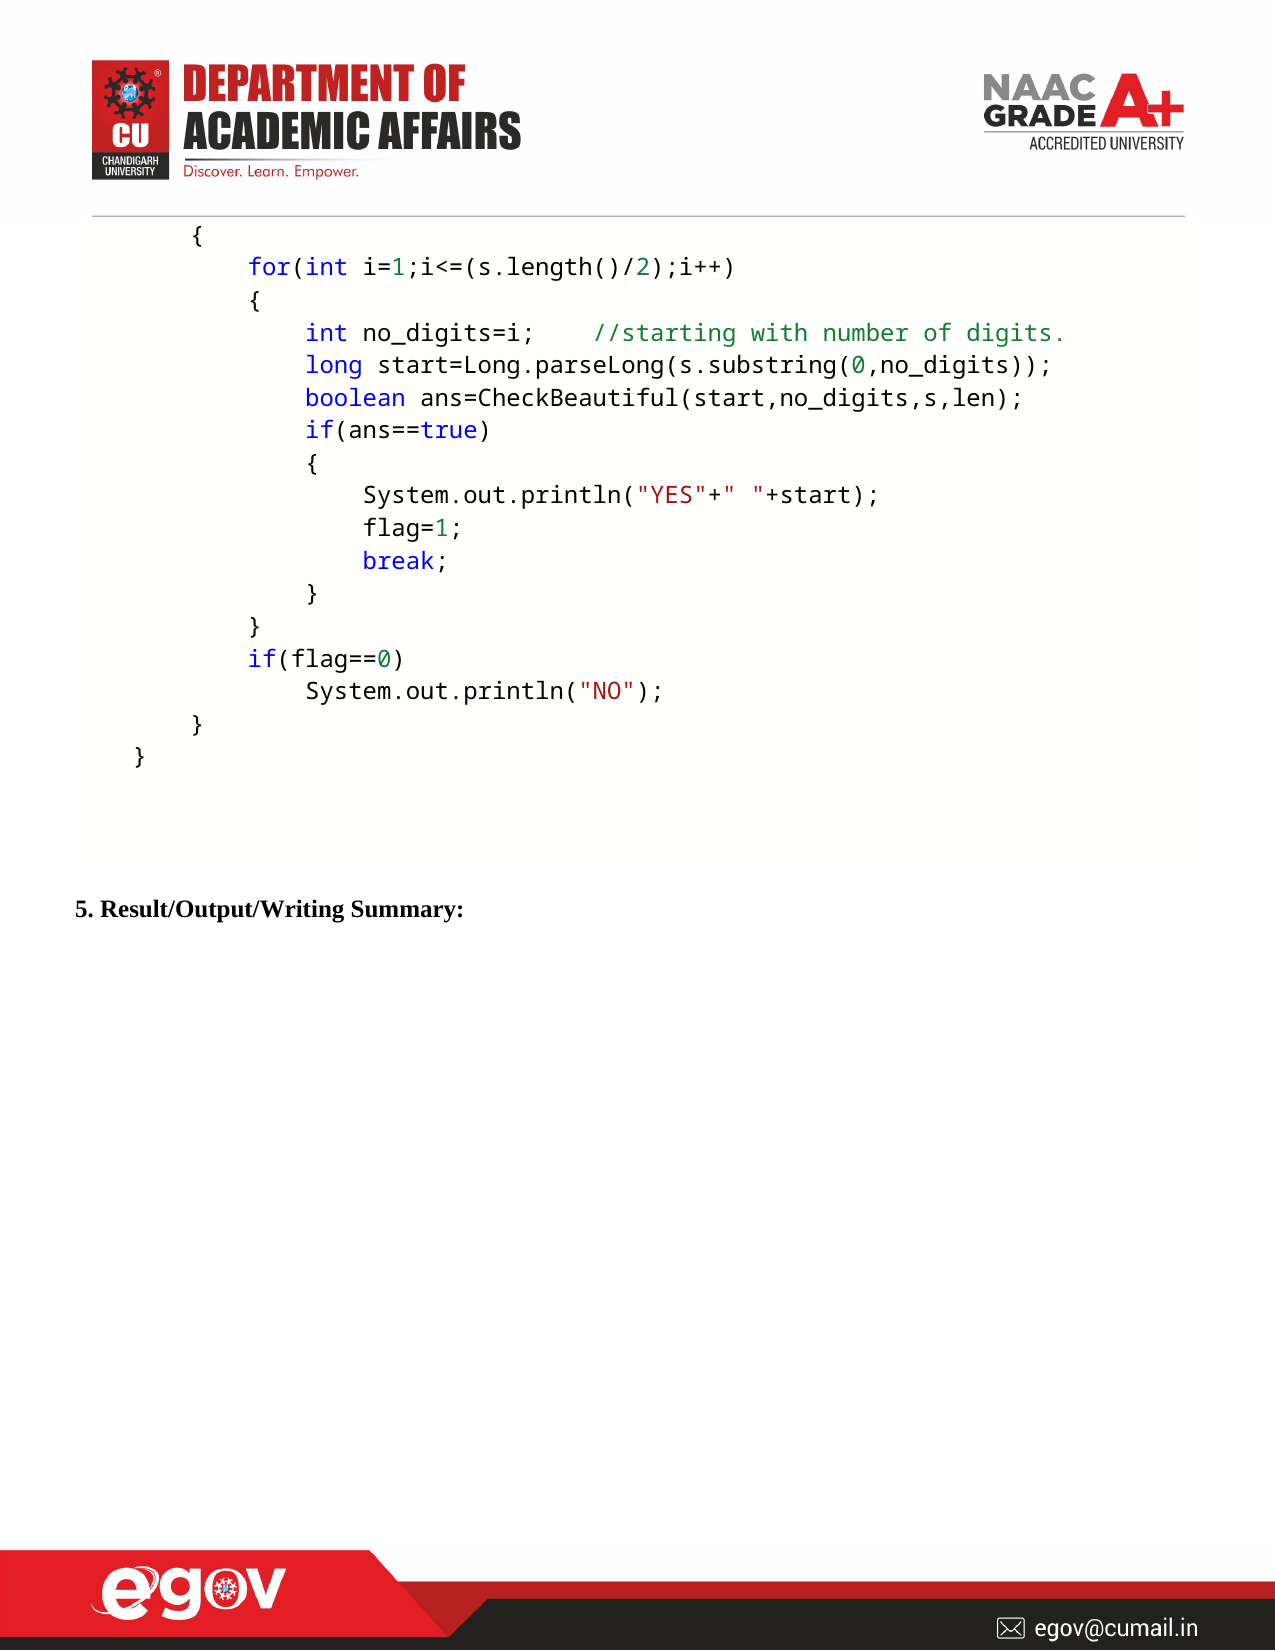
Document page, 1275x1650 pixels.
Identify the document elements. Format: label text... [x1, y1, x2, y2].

text } [75, 609, 1200, 641]
text { [75, 217, 1200, 250]
text } [75, 707, 1200, 739]
text 5. Result/Output/Writing Summary: [75, 894, 1200, 923]
text System.out.println("NO"); [75, 674, 1200, 707]
text for(int i=1;i<=(s.length()/2);i++) [75, 250, 1200, 283]
text if(flag==0) [75, 641, 1200, 674]
text boolean ans=CheckBeautiful(start,no_digits,s,len); [75, 381, 1200, 413]
text break; [75, 543, 1200, 576]
text System.out.println("YES"+" "+start); [75, 478, 1200, 511]
text } [75, 739, 1200, 772]
text } [75, 576, 1200, 609]
picture [0, 0, 1275, 218]
text long start=Long.parseLong(s.substring(0,no_digits)); [75, 348, 1200, 381]
picture [0, 1549, 1275, 1650]
text { [75, 446, 1200, 478]
text flag=1; [75, 511, 1200, 543]
text if(ans==true) [75, 413, 1200, 446]
text { [75, 283, 1200, 315]
text int no_digits=i; //starting with number of digits. [75, 315, 1200, 348]
